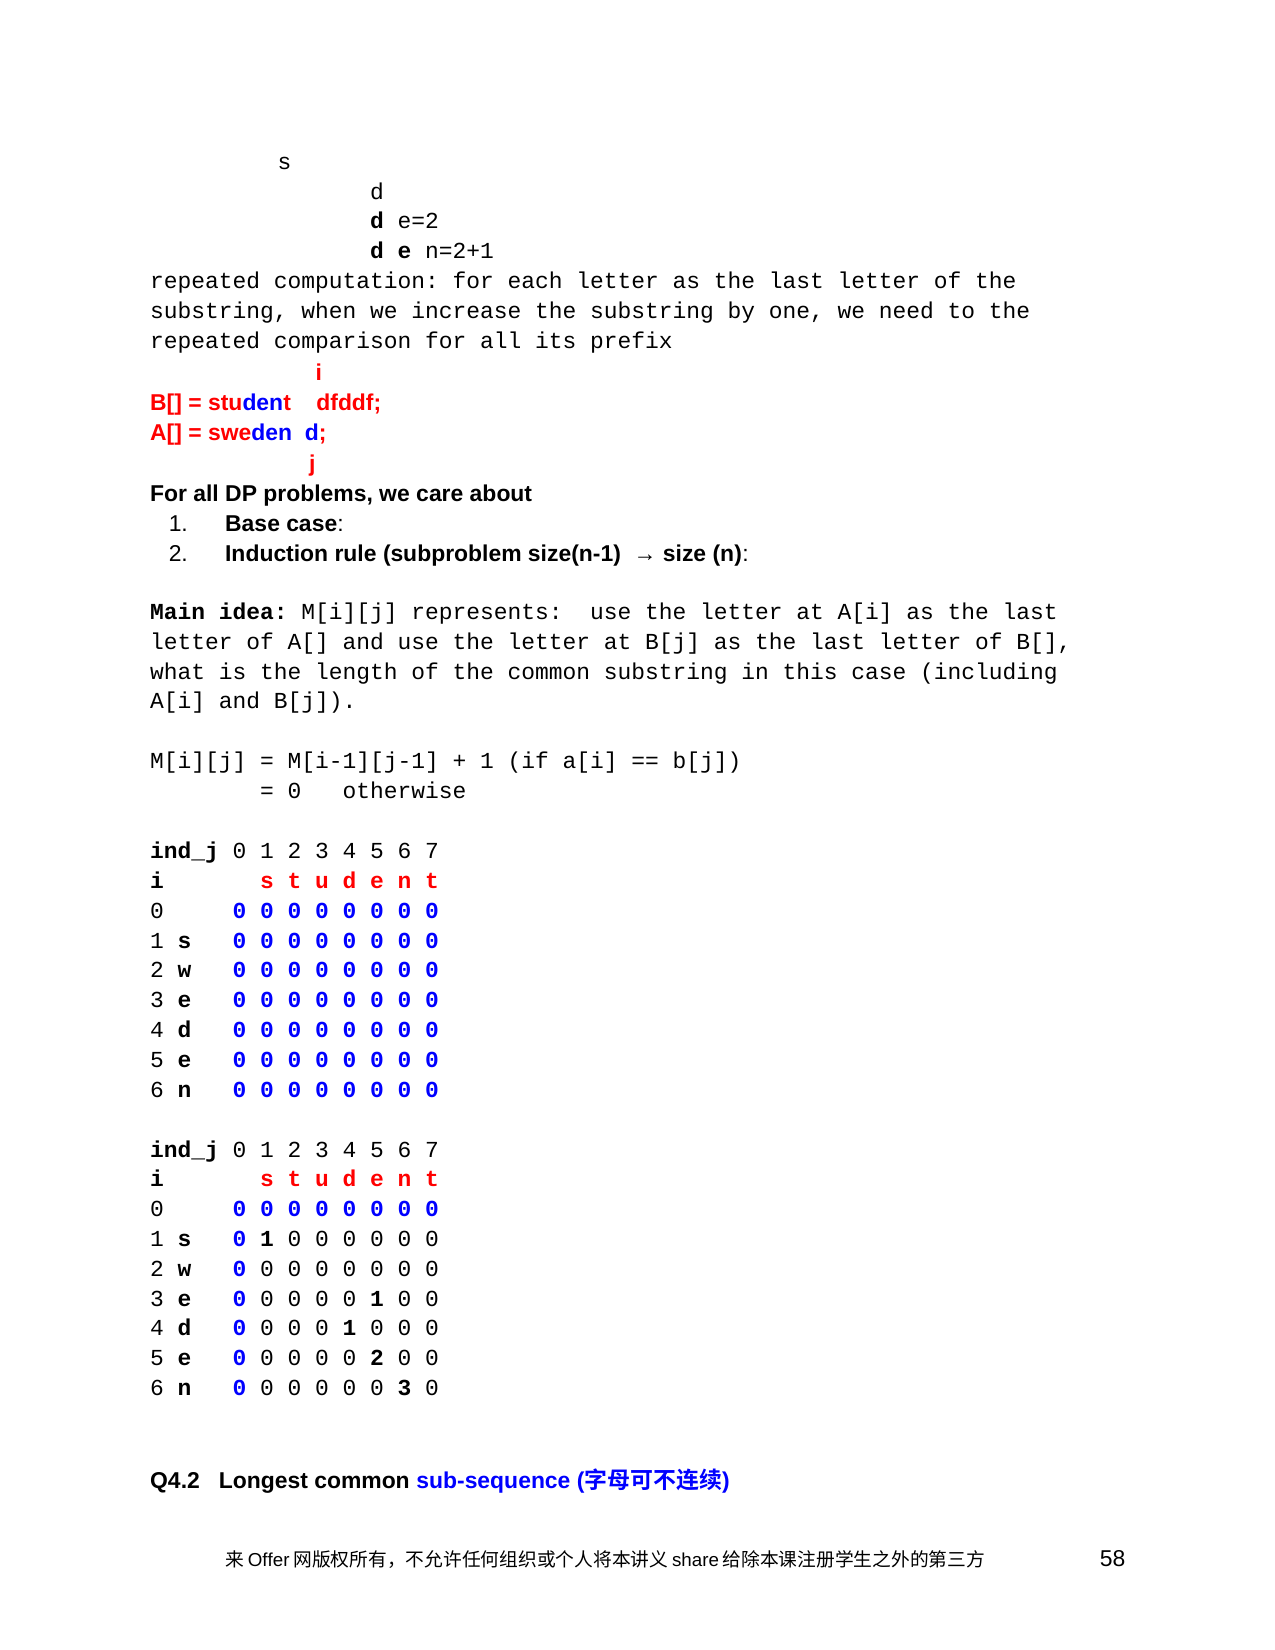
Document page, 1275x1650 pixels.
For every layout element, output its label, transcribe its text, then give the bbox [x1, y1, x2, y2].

text ind_j 0 1 2 3 4 5 6 7 [150, 1138, 1125, 1164]
text 3 e 0 0 0 0 0 0 0 0 [150, 989, 1125, 1014]
text For all DP problems, we care about [150, 480, 1125, 506]
text i s t u d e n t [150, 1168, 1125, 1194]
text 0 0 0 0 0 0 0 0 0 [150, 1198, 1125, 1223]
text 6 n 0 0 0 0 0 0 3 0 [150, 1376, 1125, 1402]
text 2 w 0 0 0 0 0 0 0 0 [150, 959, 1125, 985]
text d e n=2+1 [150, 240, 1125, 266]
text A[] = sweden d; [150, 419, 1125, 446]
text 2 w 0 0 0 0 0 0 0 0 [150, 1257, 1125, 1283]
text d e=2 [150, 210, 1125, 236]
list Induction rule (subproblem size(n-1) → size (n): [188, 540, 1125, 566]
text j [150, 449, 1125, 476]
text Main idea: M[i][j] represents: use the letter at A[i] as the last letter of A[] and use the letter at B[j] as the last letter of B[], what is the length of the common substring in this case (including A[i] and B[j]). [150, 601, 1125, 716]
text 1 s 0 1 0 0 0 0 0 0 [150, 1227, 1125, 1253]
text repeated computation: for each letter as the last letter of the substring, when we increase the substring by one, we need to the repeated comparison for all its prefix [150, 269, 1125, 355]
text d [150, 180, 1125, 206]
text 0 0 0 0 0 0 0 0 0 [150, 899, 1125, 925]
text B[] = student dfddf; [150, 389, 1125, 415]
text i s t u d e n t [150, 869, 1125, 895]
text 4 d 0 0 0 0 1 0 0 0 [150, 1317, 1125, 1343]
text i [150, 359, 1125, 385]
list Base case: [188, 510, 1125, 536]
text 6 n 0 0 0 0 0 0 0 0 [150, 1078, 1125, 1104]
text 5 e 0 0 0 0 0 0 0 0 [150, 1048, 1125, 1074]
text 3 e 0 0 0 0 0 1 0 0 [150, 1287, 1125, 1313]
text M[i][j] = M[i-1][j-1] + 1 (if a[i] == b[j]) [150, 750, 1125, 776]
text 1 s 0 0 0 0 0 0 0 0 [150, 929, 1125, 955]
text 4 d 0 0 0 0 0 0 0 0 [150, 1018, 1125, 1044]
text s [150, 150, 1125, 176]
text = 0 otherwise [150, 780, 1125, 806]
text Q4.2 Longest common sub-sequence (字母可不连续) [150, 1467, 1125, 1493]
text ind_j 0 1 2 3 4 5 6 7 [150, 840, 1125, 866]
text 5 e 0 0 0 0 0 2 0 0 [150, 1347, 1125, 1372]
